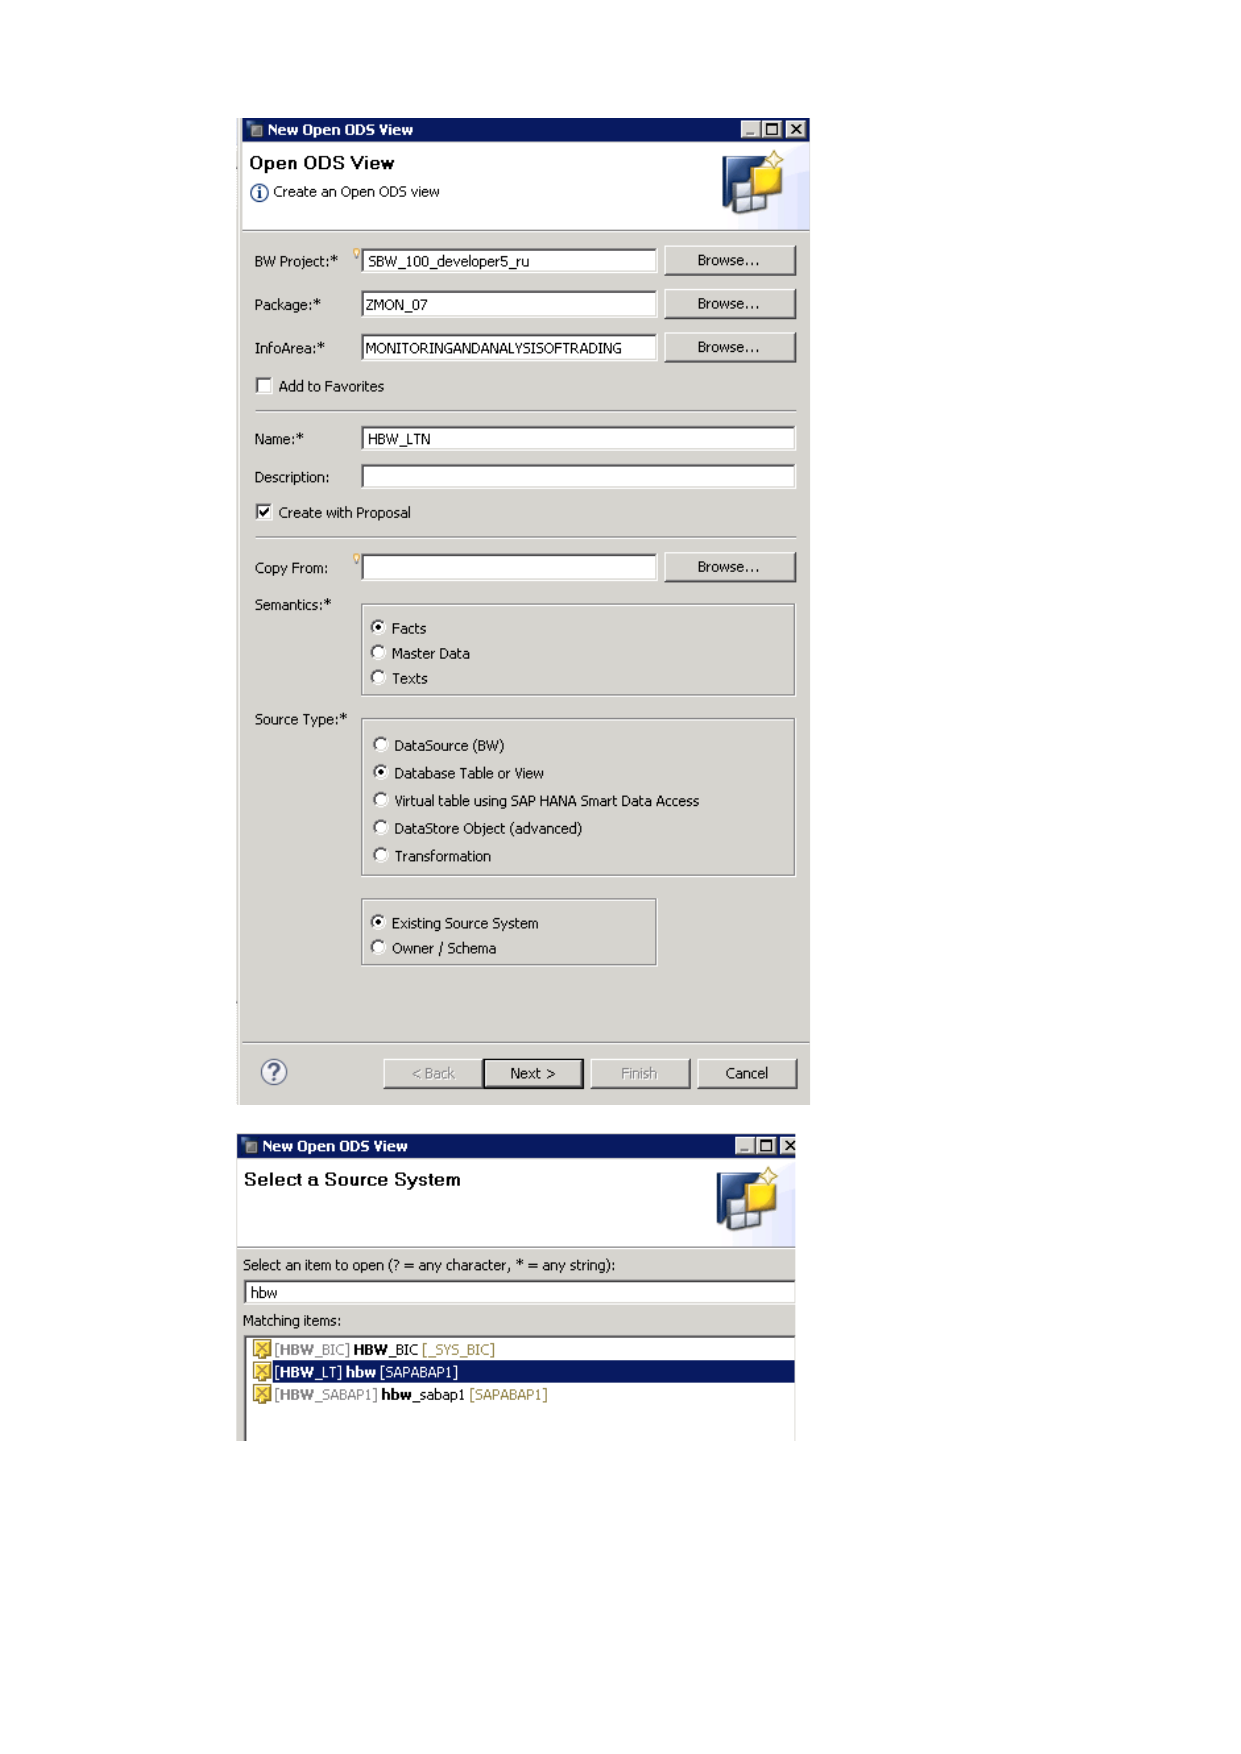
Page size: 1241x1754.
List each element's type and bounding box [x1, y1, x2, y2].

picture [236, 1133, 796, 1441]
picture [236, 118, 810, 1105]
